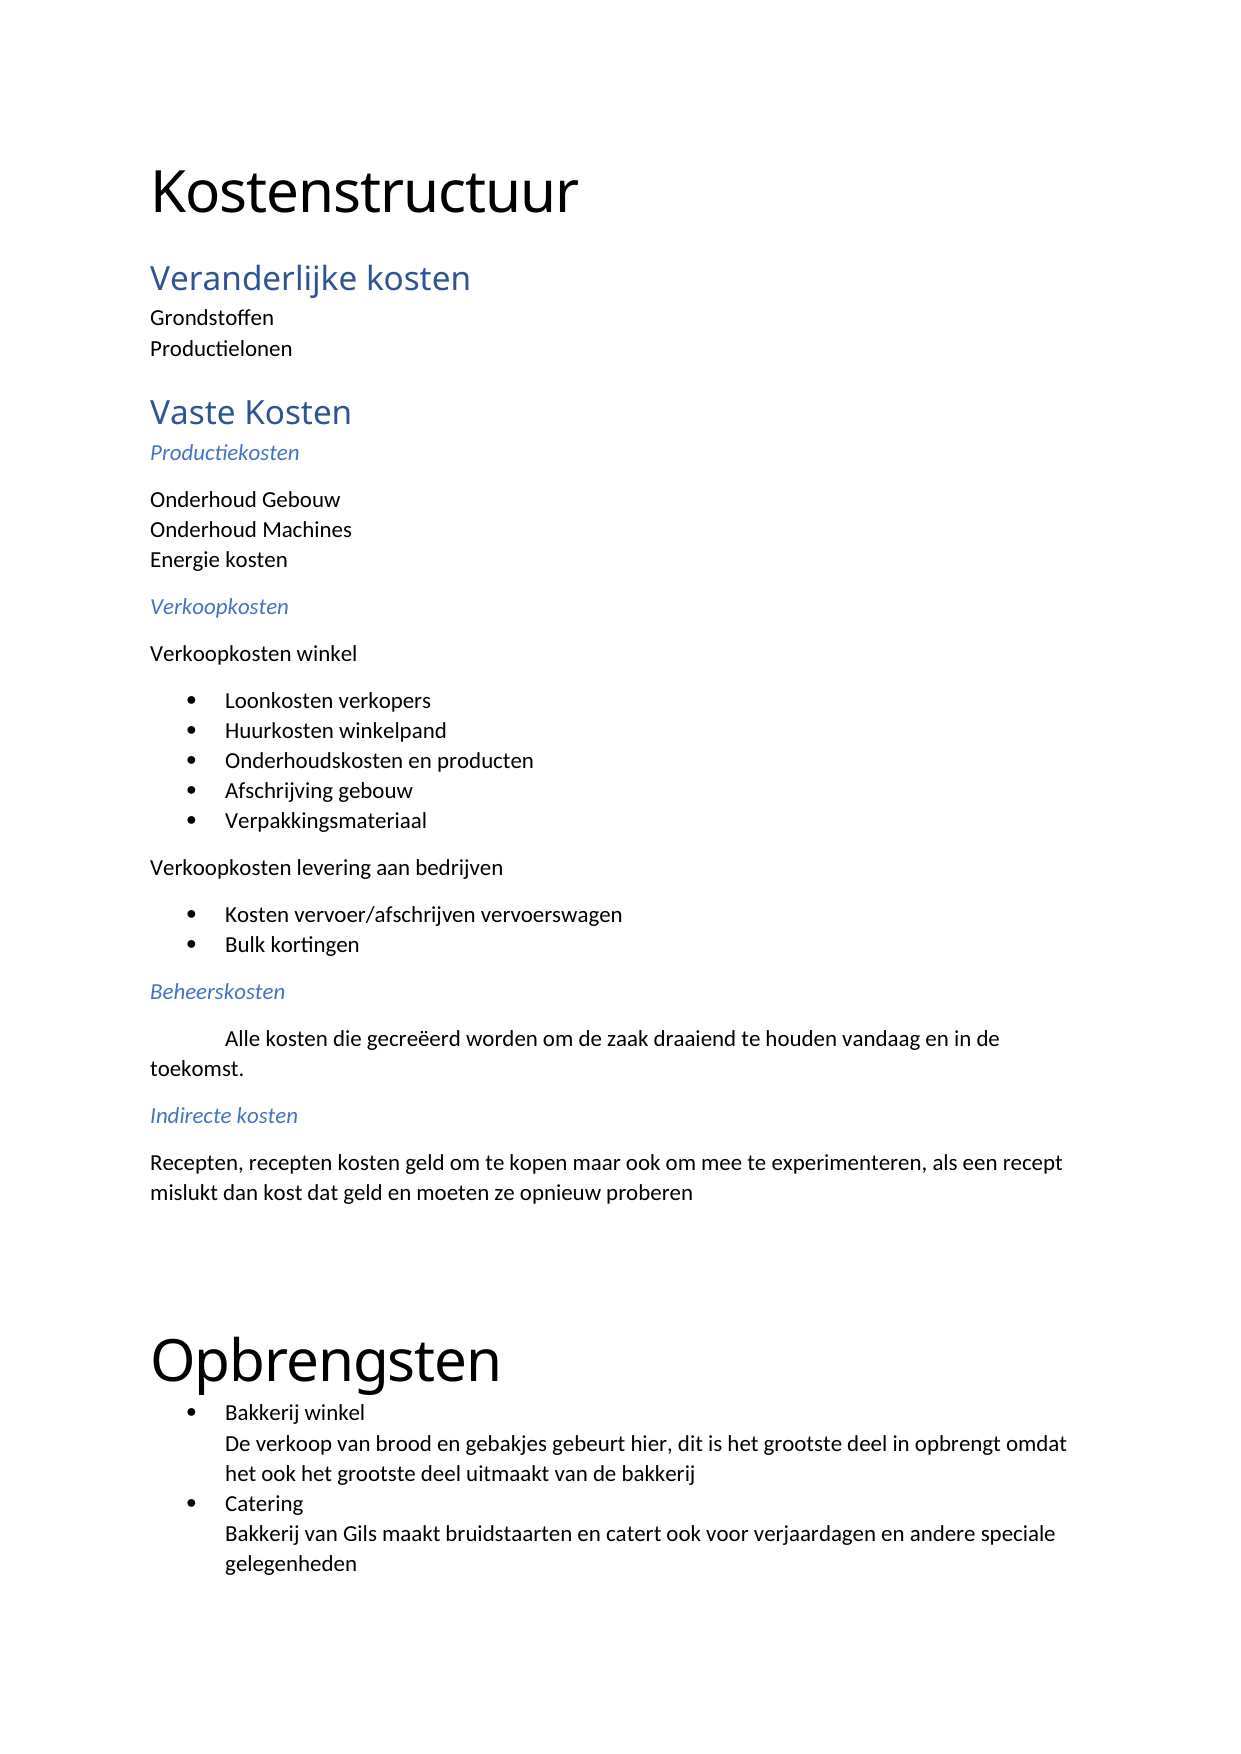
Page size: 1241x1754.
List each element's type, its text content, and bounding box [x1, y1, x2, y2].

title Kostenstructuur [150, 150, 1090, 229]
text Verkoopkosten winkel [150, 639, 1090, 667]
text Onderhoud Gebouw Onderhoud Machines Energie kosten [150, 485, 1090, 573]
text Recepten, recepten kosten geld om te kopen maar ook om mee te experimenteren, als een recept mislukt dan kost dat geld en moeten ze opnieuw proberen [150, 1148, 1090, 1206]
text Productiekosten [150, 438, 1090, 466]
text Indirecte kosten [150, 1101, 1090, 1129]
list Bakkerij winkel De verkoop van brood en gebakjes gebeurt hier, dit is het grootste deel in opbrengt omdat het ook het grootste deel uitmaakt van de bakkerij [187, 1398, 1090, 1487]
text Beheerskosten [150, 977, 1090, 1005]
subtitle Veranderlijke kosten [150, 254, 1090, 300]
list Afschrijving gebouw [187, 776, 1090, 804]
text Verkoopkosten [150, 592, 1090, 620]
list Kosten vervoer/afschrijven vervoerswagen [187, 900, 1090, 928]
title Opbrengsten [150, 1319, 1090, 1398]
list Loonkosten verkopers [187, 686, 1090, 714]
list Bulk kortingen [187, 931, 1090, 958]
text Alle kosten die gecreëerd worden om de zaak draaiend te houden vandaag en in de toekomst. [150, 1024, 1090, 1082]
list Catering Bakkerij van Gils maakt bruidstaarten en catert ook voor verjaardagen en andere speciale gelegenheden [187, 1489, 1090, 1578]
list Onderhoudskosten en producten [187, 746, 1090, 774]
text Grondstoffen Productielonen [150, 303, 1090, 362]
subtitle Vaste Kosten [150, 389, 1090, 434]
text Verkoopkosten levering aan bedrijven [150, 853, 1090, 881]
list Huurkosten winkelpand [187, 716, 1090, 744]
list Verpakkingsmateriaal [187, 807, 1090, 834]
